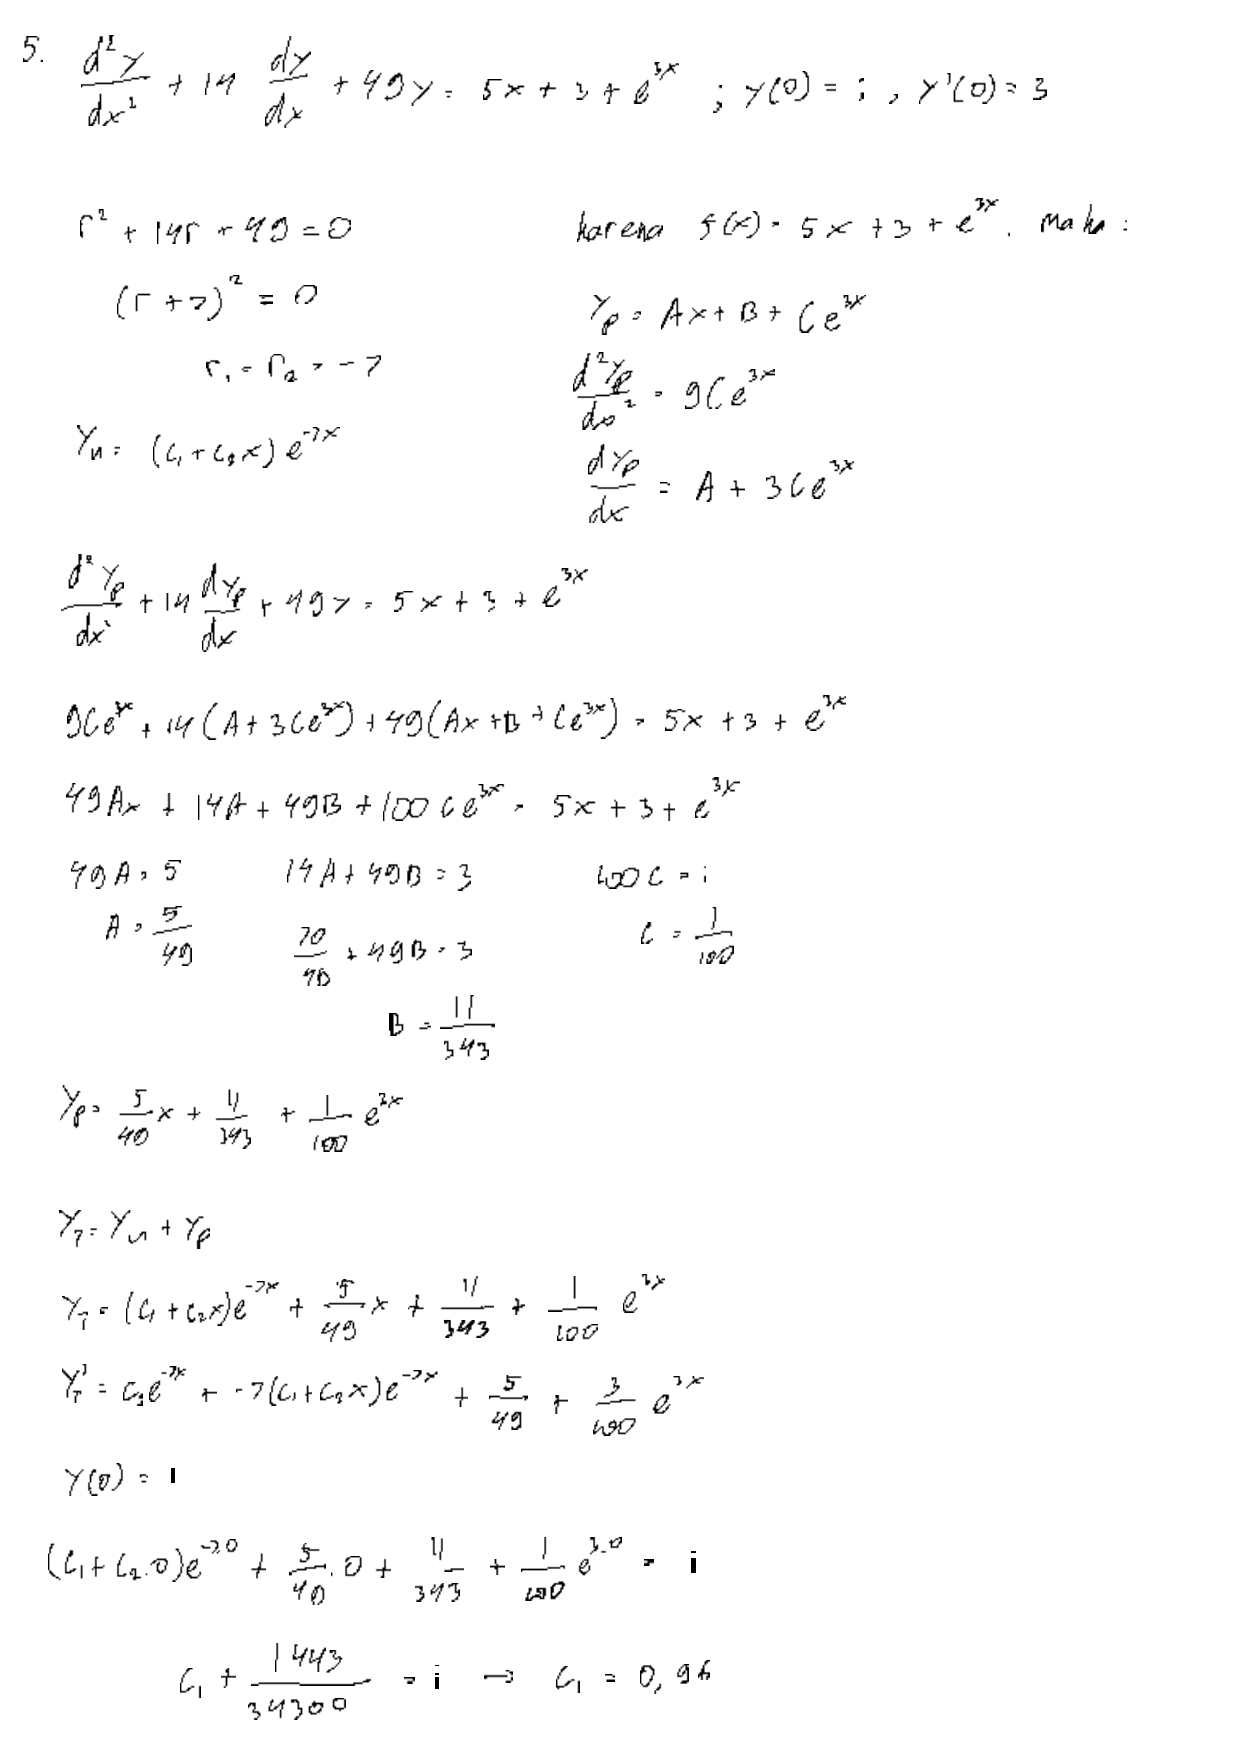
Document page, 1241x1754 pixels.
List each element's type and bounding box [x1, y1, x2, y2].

picture [60, 1085, 251, 1149]
picture [515, 568, 588, 607]
picture [440, 995, 495, 1029]
picture [695, 777, 740, 818]
picture [408, 1276, 494, 1338]
picture [198, 792, 341, 820]
picture [383, 784, 523, 821]
picture [859, 78, 864, 101]
picture [295, 285, 317, 304]
picture [171, 1468, 175, 1490]
picture [489, 1375, 528, 1430]
picture [100, 1307, 108, 1314]
picture [23, 36, 43, 62]
picture [205, 73, 235, 95]
picture [919, 73, 1016, 104]
picture [556, 1666, 580, 1693]
picture [1041, 204, 1127, 234]
picture [59, 1210, 210, 1249]
picture [775, 695, 846, 731]
picture [281, 1093, 403, 1152]
picture [640, 1664, 689, 1694]
picture [117, 275, 273, 321]
picture [1033, 78, 1047, 100]
picture [394, 591, 495, 612]
picture [685, 369, 775, 409]
picture [591, 295, 641, 335]
picture [320, 1370, 468, 1407]
picture [444, 1038, 489, 1060]
picture [483, 79, 588, 100]
picture [577, 211, 663, 242]
picture [644, 1559, 654, 1566]
picture [236, 1376, 312, 1406]
picture [490, 1559, 505, 1575]
picture [65, 1463, 148, 1496]
picture [123, 1382, 143, 1406]
picture [444, 698, 644, 739]
picture [641, 922, 653, 944]
picture [661, 295, 866, 333]
picture [593, 1376, 704, 1436]
picture [289, 1543, 326, 1605]
picture [331, 1556, 391, 1578]
picture [746, 71, 836, 108]
picture [557, 1324, 598, 1341]
picture [889, 94, 898, 104]
picture [163, 793, 174, 816]
picture [126, 1281, 303, 1326]
picture [673, 907, 734, 964]
picture [521, 1537, 622, 1601]
picture [206, 354, 381, 382]
picture [71, 860, 181, 889]
picture [202, 563, 372, 652]
picture [321, 1279, 388, 1342]
picture [48, 1539, 266, 1582]
picture [334, 70, 452, 106]
picture [356, 795, 371, 815]
picture [604, 62, 679, 104]
picture [415, 1583, 460, 1602]
picture [106, 906, 192, 966]
picture [294, 927, 472, 986]
picture [80, 209, 136, 243]
picture [435, 1665, 439, 1689]
picture [691, 1550, 696, 1573]
picture [67, 700, 441, 740]
picture [700, 211, 779, 240]
picture [248, 1698, 346, 1720]
picture [251, 1643, 371, 1686]
picture [696, 471, 745, 502]
picture [665, 709, 756, 731]
picture [623, 1274, 665, 1313]
picture [62, 1364, 106, 1403]
picture [180, 1668, 201, 1698]
picture [77, 425, 120, 460]
picture [153, 427, 340, 468]
picture [598, 865, 706, 889]
picture [802, 198, 1010, 238]
picture [221, 1668, 236, 1688]
picture [149, 1366, 217, 1402]
picture [389, 1013, 431, 1036]
picture [512, 1298, 525, 1315]
picture [484, 1670, 513, 1683]
picture [588, 444, 639, 523]
picture [414, 1537, 464, 1572]
picture [573, 352, 662, 430]
picture [140, 593, 189, 613]
picture [554, 795, 675, 821]
picture [554, 1395, 568, 1414]
picture [404, 1677, 415, 1684]
picture [81, 35, 182, 126]
picture [265, 36, 311, 128]
picture [287, 858, 471, 891]
picture [713, 85, 722, 113]
picture [698, 1660, 710, 1680]
picture [766, 460, 854, 499]
picture [660, 482, 670, 493]
picture [548, 1276, 597, 1312]
picture [157, 217, 351, 244]
picture [66, 783, 140, 816]
picture [605, 1674, 615, 1682]
picture [62, 1296, 88, 1330]
picture [61, 554, 124, 646]
